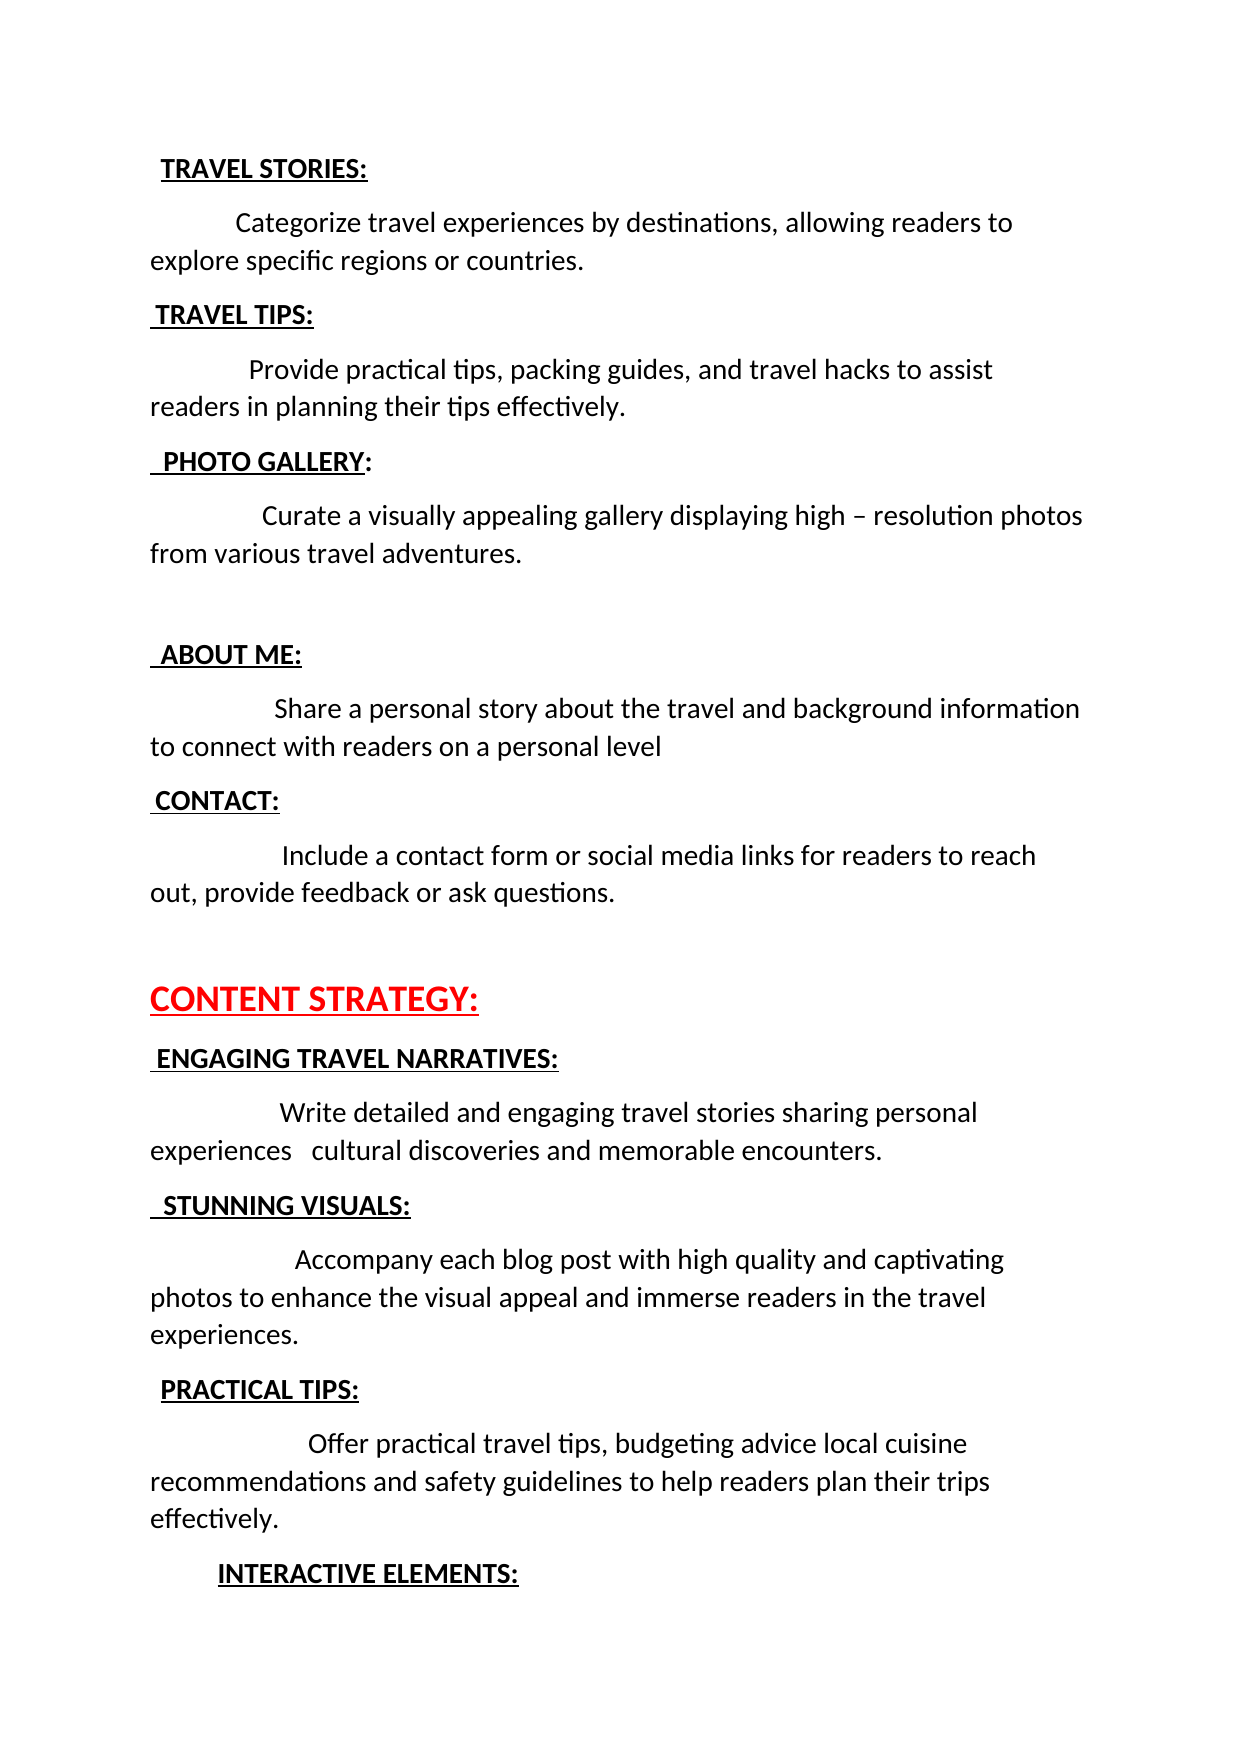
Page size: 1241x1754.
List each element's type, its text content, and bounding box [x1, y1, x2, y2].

text ABOUT ME: [150, 636, 1090, 671]
text PRACTICAL TIPS: [150, 1371, 1090, 1406]
text Write detailed and engaging travel stories sharing personal experiences cultural discoveries and memorable encounters. [150, 1094, 1090, 1168]
text Share a personal story about the travel and background information to connect with readers on a personal level [150, 690, 1090, 763]
text ENGAGING TRAVEL NARRATIVES: [150, 1040, 1090, 1076]
text CONTENT STRATEGY: [150, 975, 1090, 1021]
text TRAVEL STORIES: [150, 150, 1090, 186]
text Provide practical tips, packing guides, and travel hacks to assist readers in planning their tips effectively. [150, 351, 1090, 424]
text CONTACT: [150, 782, 1090, 818]
text Offer practical travel tips, budgeting advice local cuisine recommendations and safety guidelines to help readers plan their trips effectively. [150, 1425, 1090, 1536]
text Include a contact form or social media links for readers to reach out, provide feedback or ask questions. [150, 837, 1090, 910]
text INTERACTIVE ELEMENTS: [150, 1555, 1090, 1591]
text Categorize travel experiences by destinations, allowing readers to explore specific regions or countries. [150, 204, 1090, 278]
text PHOTO GALLERY: [150, 443, 1090, 478]
text Accompany each blog post with high quality and captivating photos to enhance the visual appeal and immerse readers in the travel experiences. [150, 1241, 1090, 1352]
text TRAVEL TIPS: [150, 296, 1090, 332]
text Curate a visually appealing gallery displaying high – resolution photos from various travel adventures. [150, 497, 1090, 571]
text STUNNING VISUALS: [150, 1187, 1090, 1222]
